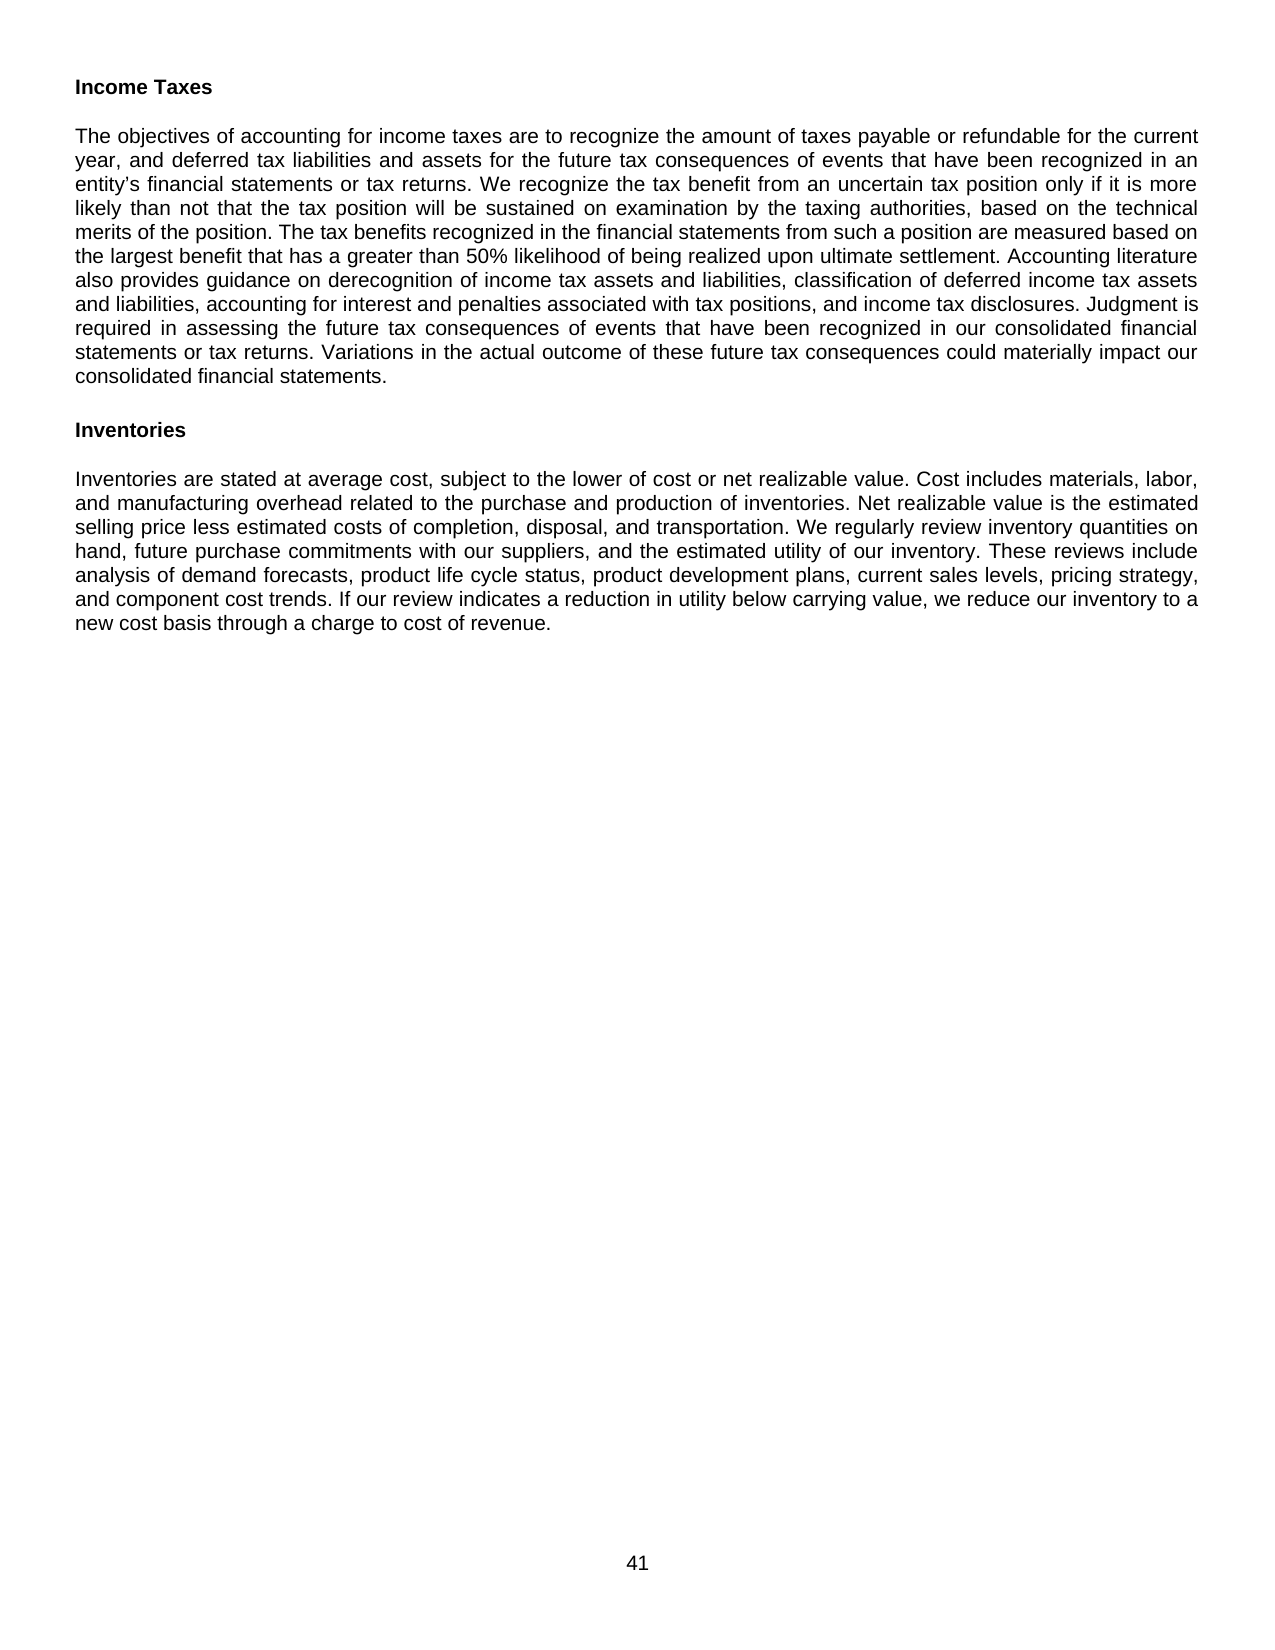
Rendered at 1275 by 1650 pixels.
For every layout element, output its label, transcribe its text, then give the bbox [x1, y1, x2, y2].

text Income Taxes [75, 75, 1200, 99]
text The objectives of accounting for income taxes are to recognize the amount of taxes payable or refundable for the current year, and deferred tax liabilities and assets for the future tax consequences of events that have been recognized in an entity’s financial statements or tax returns. We recognize the tax benefit from an uncertain tax position only if it is more likely than not that the tax position will be sustained on examination by the taxing authorities, based on the technical merits of the position. The tax benefits recognized in the financial statements from such a position are measured based on the largest benefit that has a greater than 50% likelihood of being realized upon ultimate settlement. Accounting literature also provides guidance on derecognition of income tax assets and liabilities, classification of deferred income tax assets and liabilities, accounting for interest and penalties associated with tax positions, and income tax disclosures. Judgment is required in assessing the future tax consequences of events that have been recognized in our consolidated financial statements or tax returns. Variations in the actual outcome of these future tax consequences could materially impact our consolidated financial statements. [75, 124, 1200, 387]
text Inventories [75, 418, 1200, 442]
text Inventories are stated at average cost, subject to the lower of cost or net realizable value. Cost includes materials, labor, and manufacturing overhead related to the purchase and production of inventories. Net realizable value is the estimated selling price less estimated costs of completion, disposal, and transportation. We regularly review inventory quantities on hand, future purchase commitments with our suppliers, and the estimated utility of our inventory. These reviews include analysis of demand forecasts, product life cycle status, product development plans, current sales levels, pricing strategy, and component cost trends. If our review indicates a reduction in utility below carrying value, we reduce our inventory to a new cost basis through a charge to cost of revenue. [75, 467, 1200, 635]
